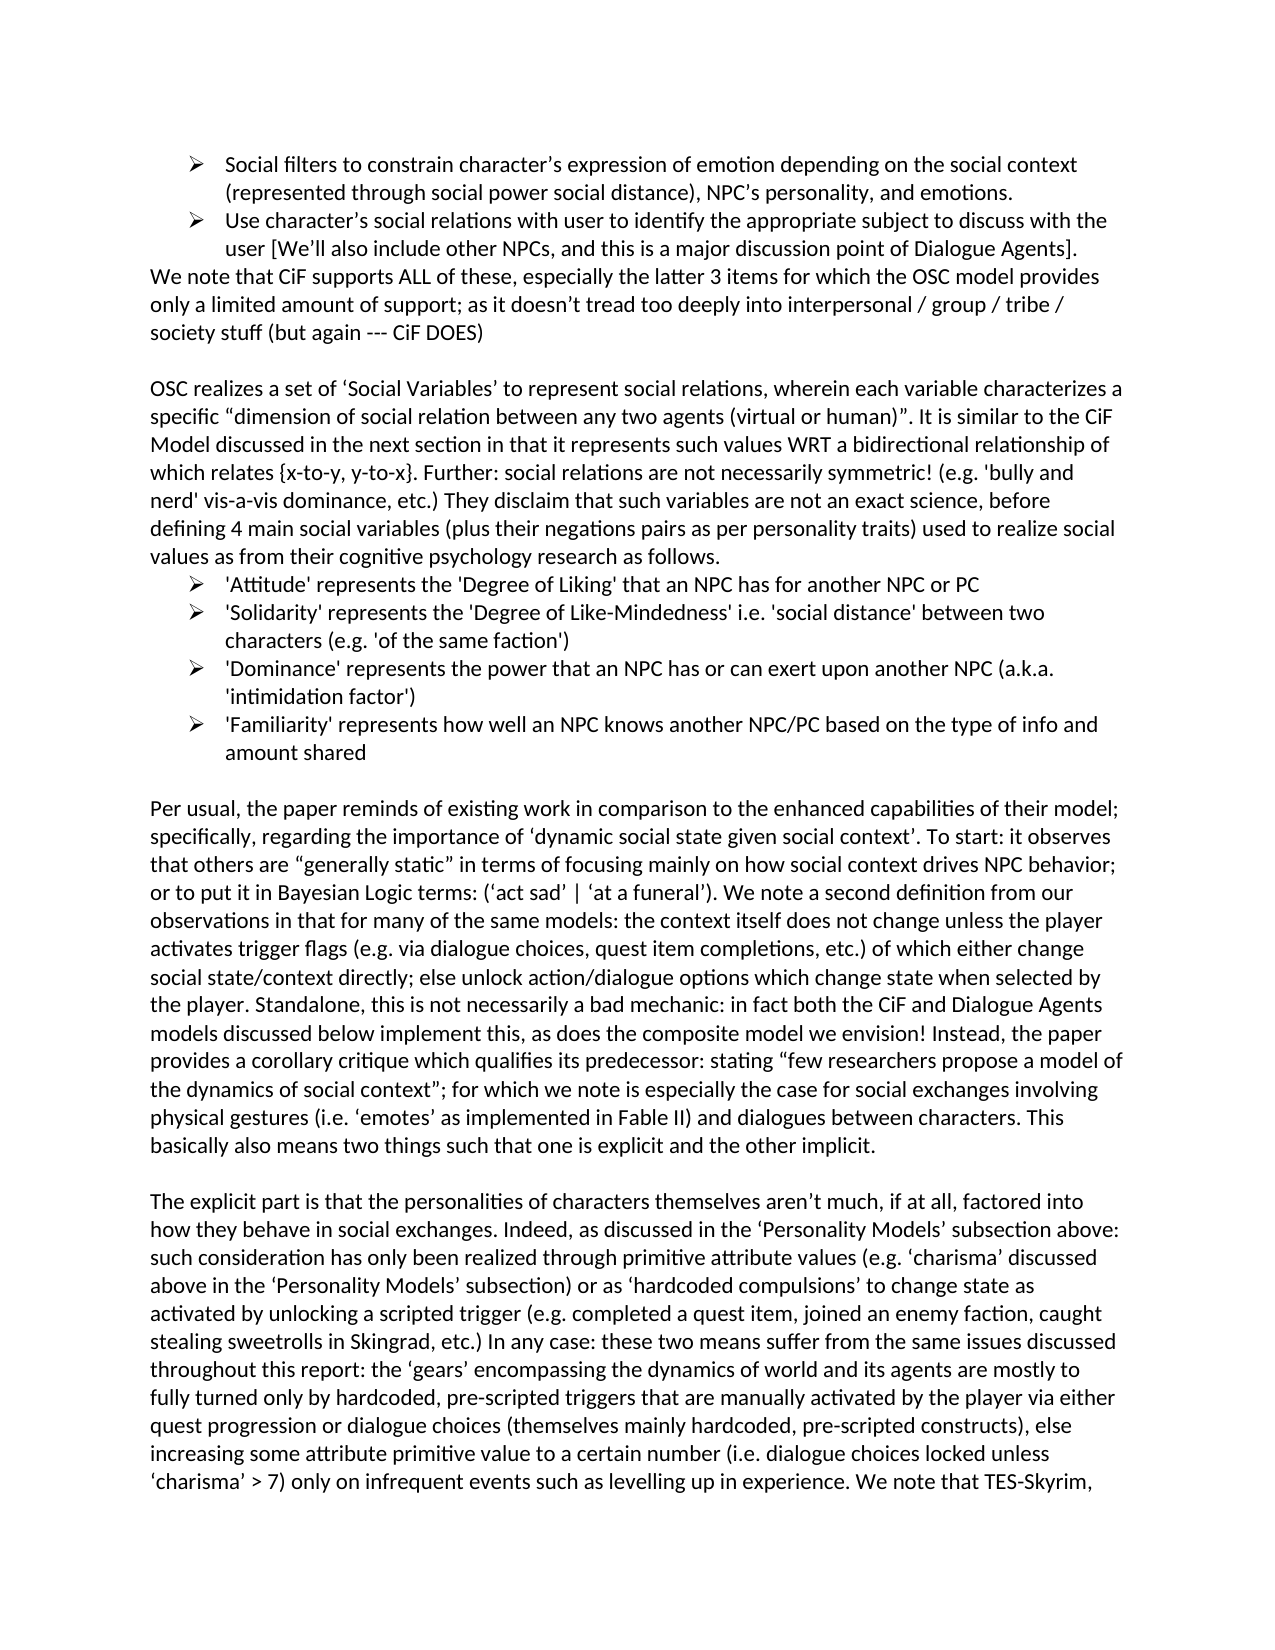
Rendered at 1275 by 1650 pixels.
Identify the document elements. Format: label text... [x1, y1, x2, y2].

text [150, 1187, 1125, 1495]
text OSC realizes a set of ‘Social Variables’ to represent social relations, wherein each variable characterizes a specific “dimension of social relation between any two agents (virtual or human)”. It is similar to the CiF Model discussed in the next section in that it represents such values WRT a bidirectional relationship of which relates {x-to-y, y-to-x}. Further: social relations are not necessarily symmetric! (e.g. 'bully and nerd' vis-a-vis dominance, etc.) They disclaim that such variables are not an exact science, before defining 4 main social variables (plus their negations pairs as per personality traits) used to realize social values as from their cognitive psychology research as follows. [150, 374, 1125, 570]
list 'Dominance' represents the power that an NPC has or can exert upon another NPC (a.k.a. 'intimidation factor') [187, 654, 1125, 710]
list Social filters to constrain character’s expression of emotion depending on the social context (represented through social power social distance), NPC’s personality, and emotions. [187, 150, 1125, 206]
list 'Solidarity' represents the 'Degree of Like-Mindedness' i.e. 'social distance' between two characters (e.g. 'of the same faction') [187, 598, 1125, 654]
text Per usual, the paper reminds of existing work in comparison to the enhanced capabilities of their model; specifically, regarding the importance of ‘dynamic social state given social context’. To start: it observes that others are “generally static” in terms of focusing mainly on how social context drives NPC behavior; or to put it in Bayesian Logic terms: (‘act sad’ | ‘at a funeral’). We note a second definition from our observations in that for many of the same models: the context itself does not change unless the player activates trigger flags (e.g. via dialogue choices, quest item completions, etc.) of which either change social state/context directly; else unlock action/dialogue options which change state when selected by the player. Standalone, this is not necessarily a bad mechanic: in fact both the CiF and Dialogue Agents models discussed below implement this, as does the composite model we envision! Instead, the paper provides a corollary critique which qualifies its predecessor: stating “few researchers propose a model of the dynamics of social context”; for which we note is especially the case for social exchanges involving physical gestures (i.e. ‘emotes’ as implemented in Fable II) and dialogues between characters. This basically also means two things such that one is explicit and the other implicit. [150, 794, 1125, 1159]
list Use character’s social relations with user to identify the appropriate subject to discuss with the user [We’ll also include other NPCs, and this is a major discussion point of Dialogue Agents]. [187, 206, 1125, 262]
text We note that CiF supports ALL of these, especially the latter 3 items for which the OSC model provides only a limited amount of support; as it doesn’t tread too deeply into interpersonal / group / tribe / society stuff (but again --- CiF DOES) [150, 262, 1125, 346]
list 'Attitude' represents the 'Degree of Liking' that an NPC has for another NPC or PC [187, 570, 1125, 598]
list 'Familiarity' represents how well an NPC knows another NPC/PC based on the type of info and amount shared [187, 710, 1125, 766]
